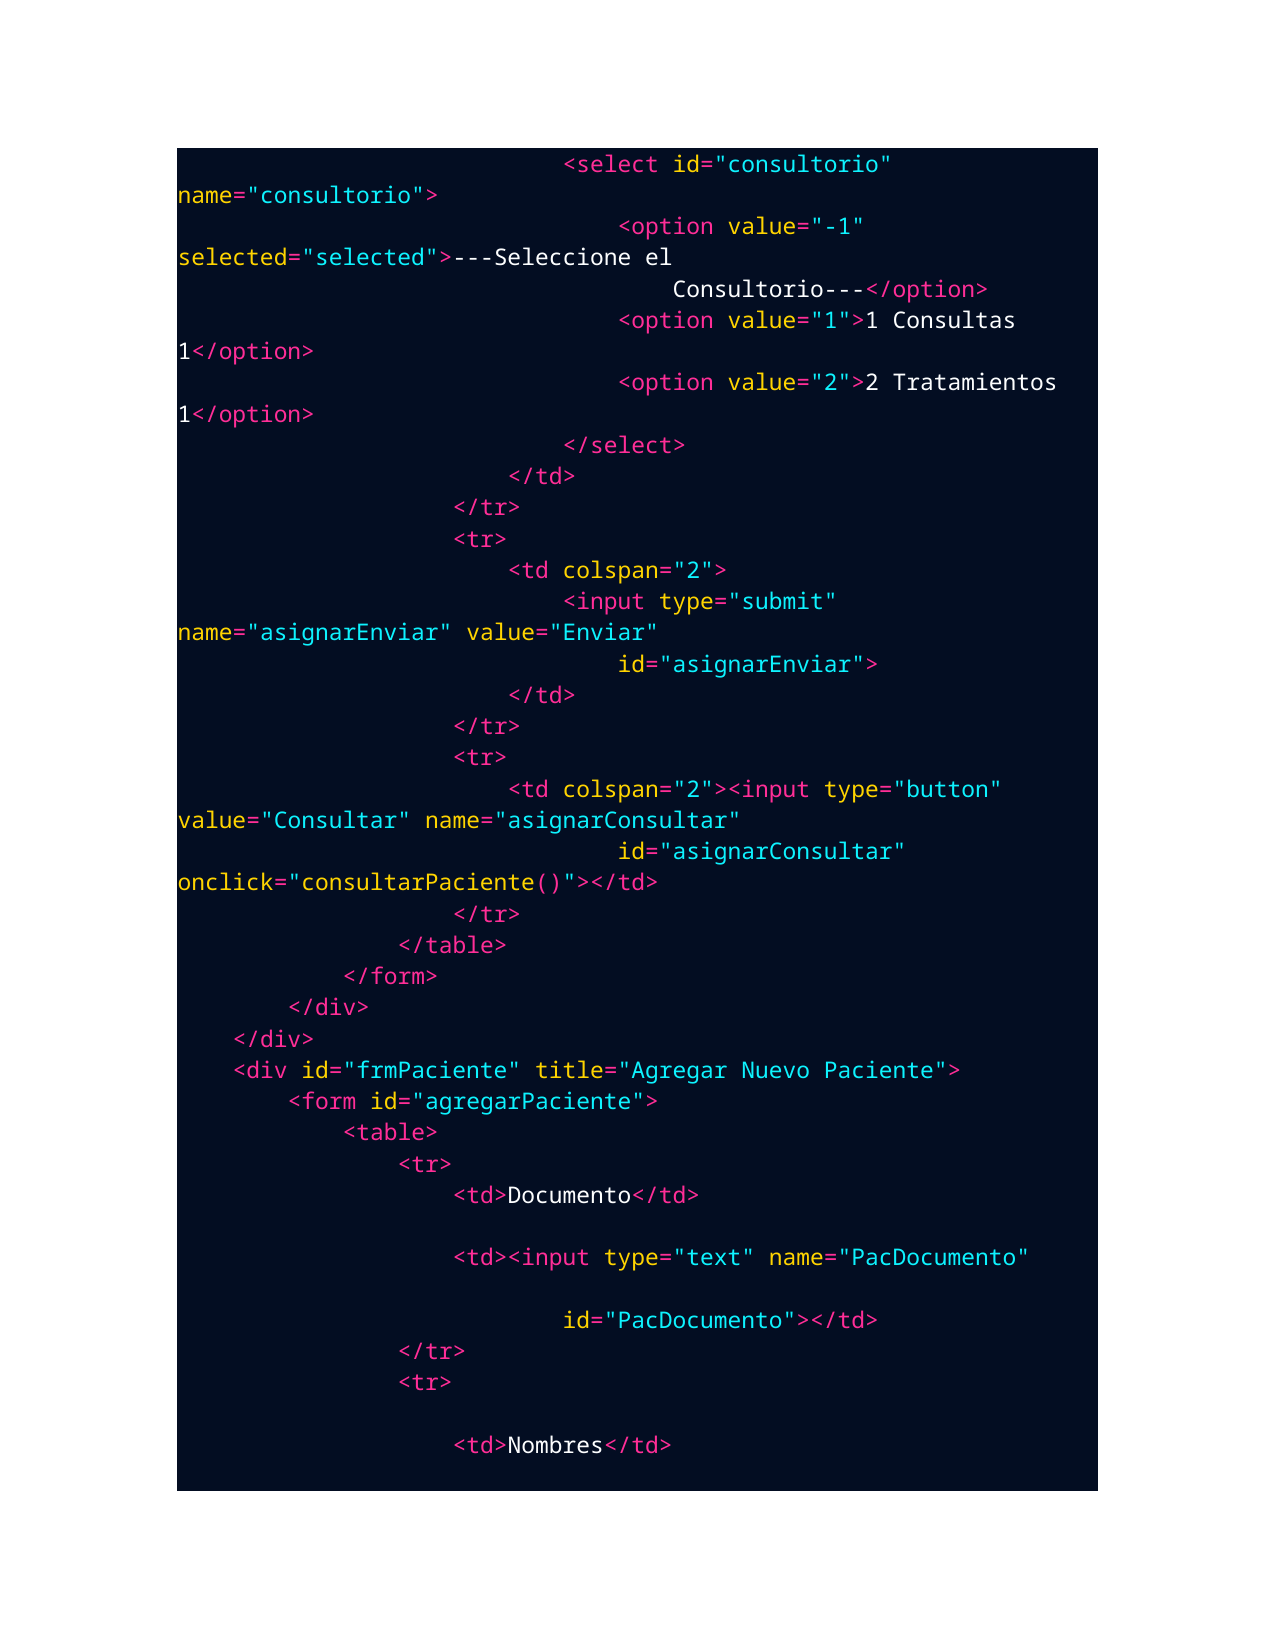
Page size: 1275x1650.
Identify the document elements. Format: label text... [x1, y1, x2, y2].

text id="PacDocumento"></td> [177, 1304, 1098, 1335]
text <form id="agregarPaciente"> [177, 1085, 1098, 1116]
text <td>Documento</td> [177, 1179, 1098, 1210]
text <select id="consultorio" name="consultorio"> [177, 148, 1098, 210]
text </td> [177, 679, 1098, 710]
text </div> [177, 1023, 1098, 1054]
text id="asignarEnviar"> [177, 648, 1098, 679]
text </tr> [177, 710, 1098, 741]
text id="asignarConsultar" onclick="consultarPaciente()"></td> [177, 835, 1098, 898]
text </tr> [177, 491, 1098, 523]
text <tr> [177, 523, 1098, 554]
text <td><input type="text" name="PacDocumento" [177, 1241, 1098, 1273]
text </form> [177, 960, 1098, 991]
text </tr> [177, 898, 1098, 929]
text Consultorio---</option> [177, 273, 1098, 304]
text <td colspan="2"><input type="button" value="Consultar" name="asignarConsultar" [177, 773, 1098, 835]
text <option value="-1" selected="selected">---Seleccione el [177, 210, 1098, 273]
text <tr> [177, 1148, 1098, 1179]
text </div> [177, 991, 1098, 1023]
text </tr> [177, 1335, 1098, 1366]
text <input type="submit" name="asignarEnviar" value="Enviar" [177, 585, 1098, 648]
text </table> [177, 929, 1098, 960]
text <option value="1">1 Consultas 1</option> [177, 304, 1098, 366]
text <td colspan="2"> [177, 554, 1098, 585]
text </select> [177, 429, 1098, 460]
text <tr> [177, 1366, 1098, 1398]
text <div id="frmPaciente" title="Agregar Nuevo Paciente"> [177, 1054, 1098, 1085]
text <tr> [177, 741, 1098, 773]
text </td> [177, 460, 1098, 491]
text <table> [177, 1116, 1098, 1148]
text <option value="2">2 Tratamientos 1</option> [177, 366, 1098, 429]
text <td>Nombres</td> [177, 1429, 1098, 1460]
